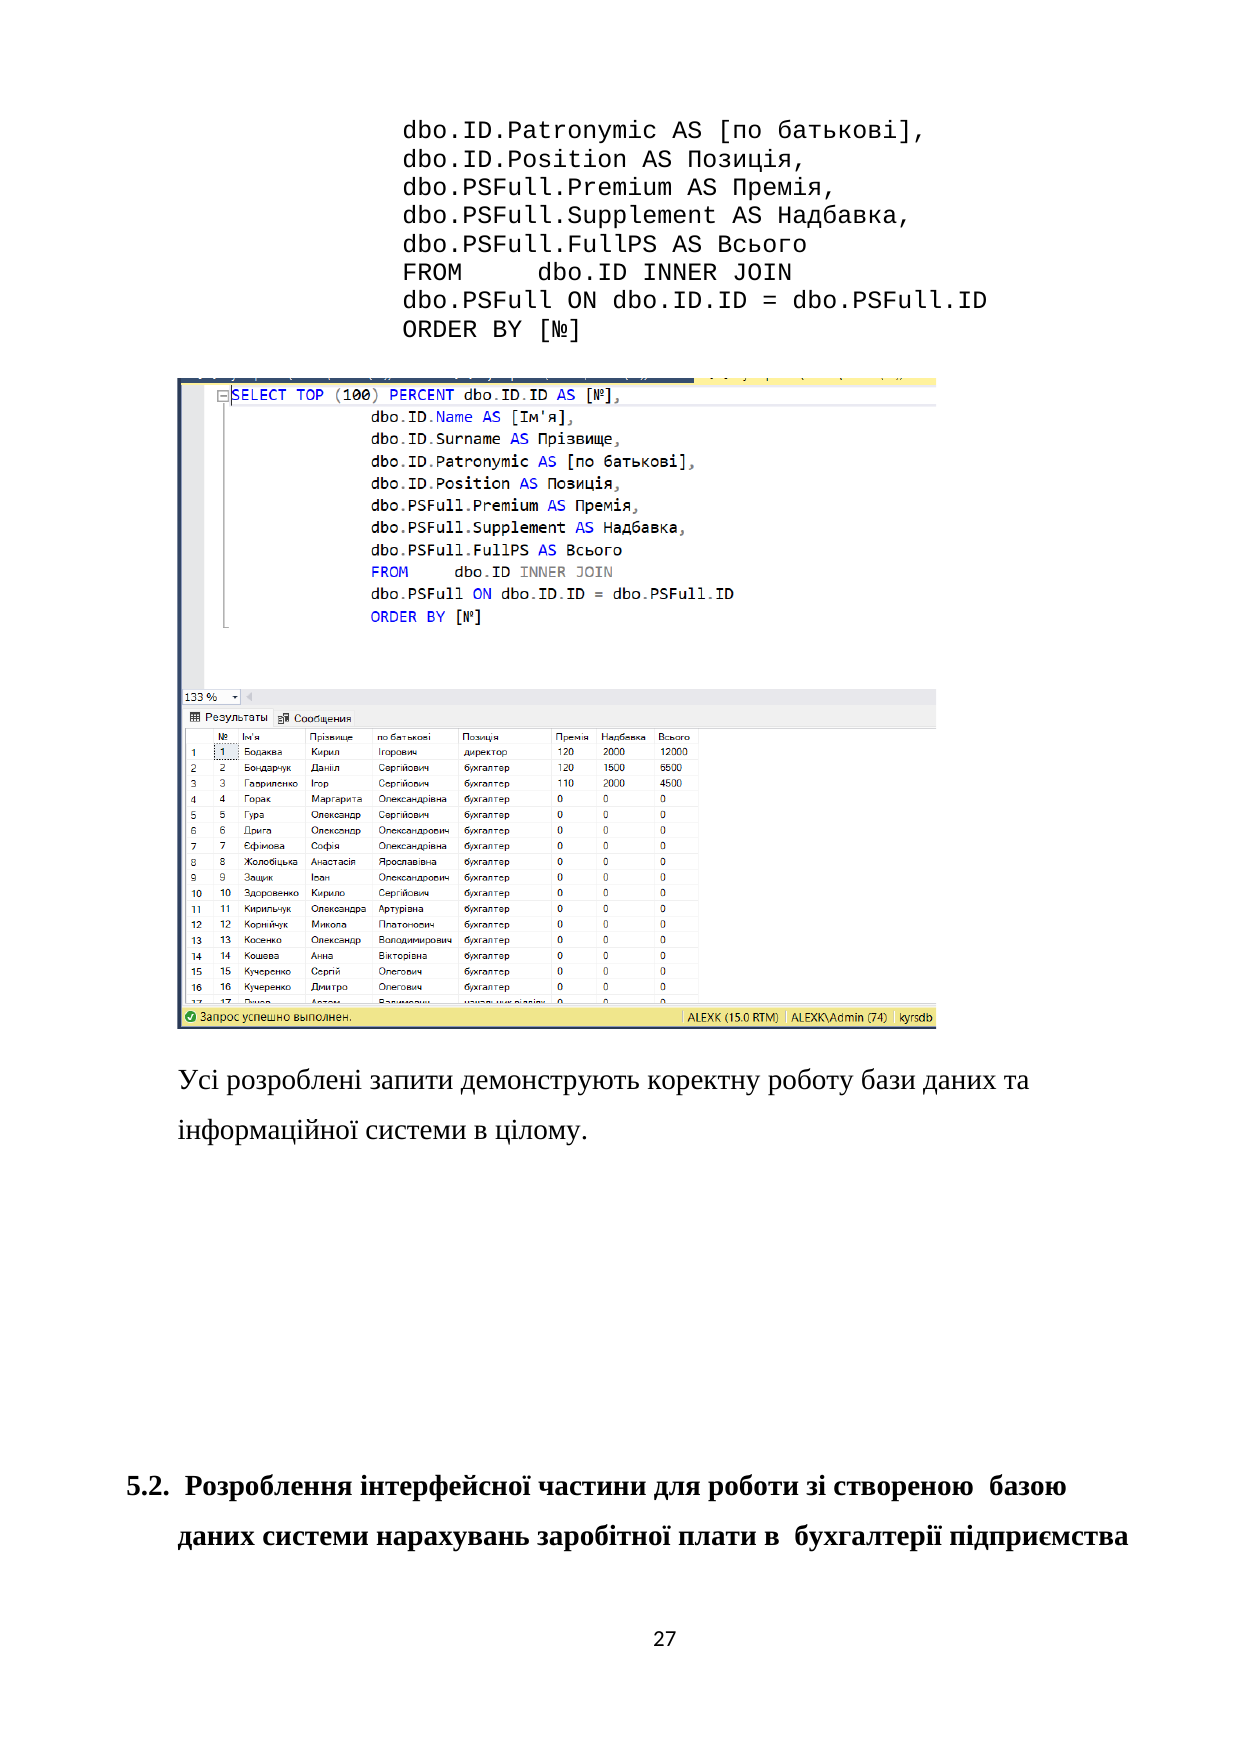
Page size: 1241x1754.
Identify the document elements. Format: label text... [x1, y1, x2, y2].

text dbo.ID.Patronymic AS [по батькові], [177, 118, 1152, 146]
text dbo.PSFull.Premium AS Премія, [177, 175, 1152, 203]
text інформаційної системи в цілому. [177, 1112, 1152, 1146]
text dbo.PSFull.FullPS AS Всього [177, 231, 1152, 260]
text Усі розроблені запити демонструють коректну роботу бази даних та [177, 1062, 1152, 1096]
text dbo.PSFull ON dbo.ID.ID = dbo.PSFull.ID [177, 288, 1152, 316]
text dbo.PSFull.Supplement AS Надбавка, [177, 203, 1152, 231]
text dbo.ID.Position AS Позиція, [177, 146, 1152, 175]
picture [177, 378, 937, 1029]
list Розроблення інтерфейсної частини для роботи зі створеною базою даних системи нарахувань заробітної плати в бухгалтерії підприємства [126, 1468, 1144, 1552]
text ORDER BY [№] [177, 316, 1152, 345]
text FROM dbo.ID INNER JOIN [177, 260, 1152, 288]
